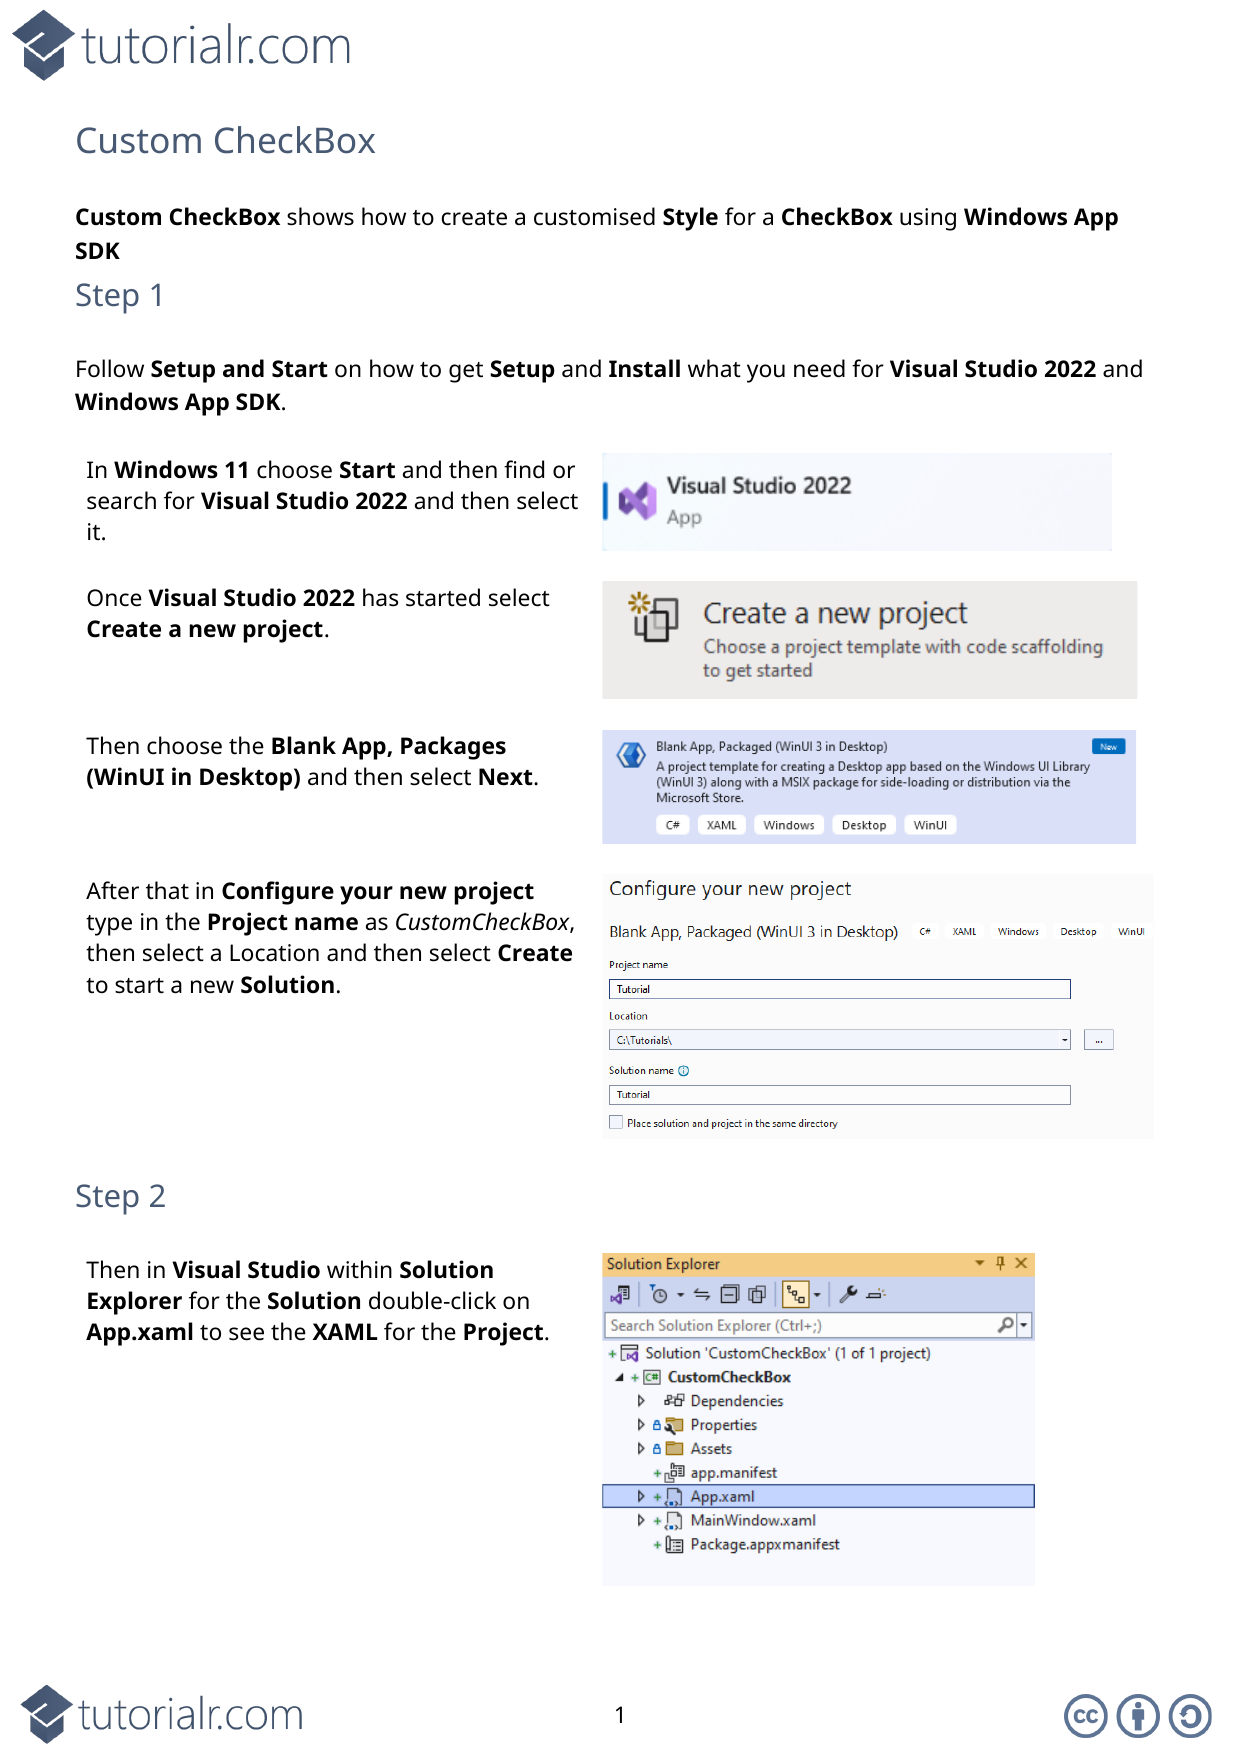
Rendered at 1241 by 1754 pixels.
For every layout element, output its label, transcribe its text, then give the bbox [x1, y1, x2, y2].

table_header In Windows 11 choose Start and then find or search for Visual Studio 2022 and then select it. [75, 454, 591, 582]
table_cell [591, 875, 1165, 1170]
picture [17, 1685, 313, 1744]
picture [8, 9, 363, 81]
text Custom CheckBox shows how to create a customised Style for a CheckBox using Windows App SDK [75, 201, 1165, 266]
subtitle Step 1 [75, 273, 1165, 315]
table_cell Then choose the Blank App, Packages (WinUI in Desktop) and then select Next. [75, 730, 591, 875]
table_cell Once Visual Studio 2022 has started select Create a new project. [75, 582, 591, 730]
picture [1064, 1694, 1212, 1738]
subtitle Custom CheckBox [75, 115, 1165, 163]
picture [602, 581, 1138, 699]
table_header [591, 454, 1165, 582]
table_header [591, 1254, 1165, 1616]
picture [602, 453, 1112, 551]
table_cell [591, 582, 1165, 730]
picture [602, 1253, 1035, 1586]
subtitle Step 2 [75, 1174, 1165, 1217]
table_cell [591, 730, 1165, 875]
picture [602, 874, 1154, 1139]
table_header Then in Visual Studio within Solution Explorer for the Solution double-click on App.xaml to see the XAML for the Project. [75, 1254, 591, 1616]
text Follow Setup and Start on how to get Setup and Install what you need for Visual Studio 2022 and Windows App SDK. [75, 352, 1165, 417]
picture [602, 730, 1137, 844]
table_cell After that in Configure your new project type in the Project name as CustomCheckBox, then select a Location and then select Create to start a new Solution. [75, 875, 591, 1170]
